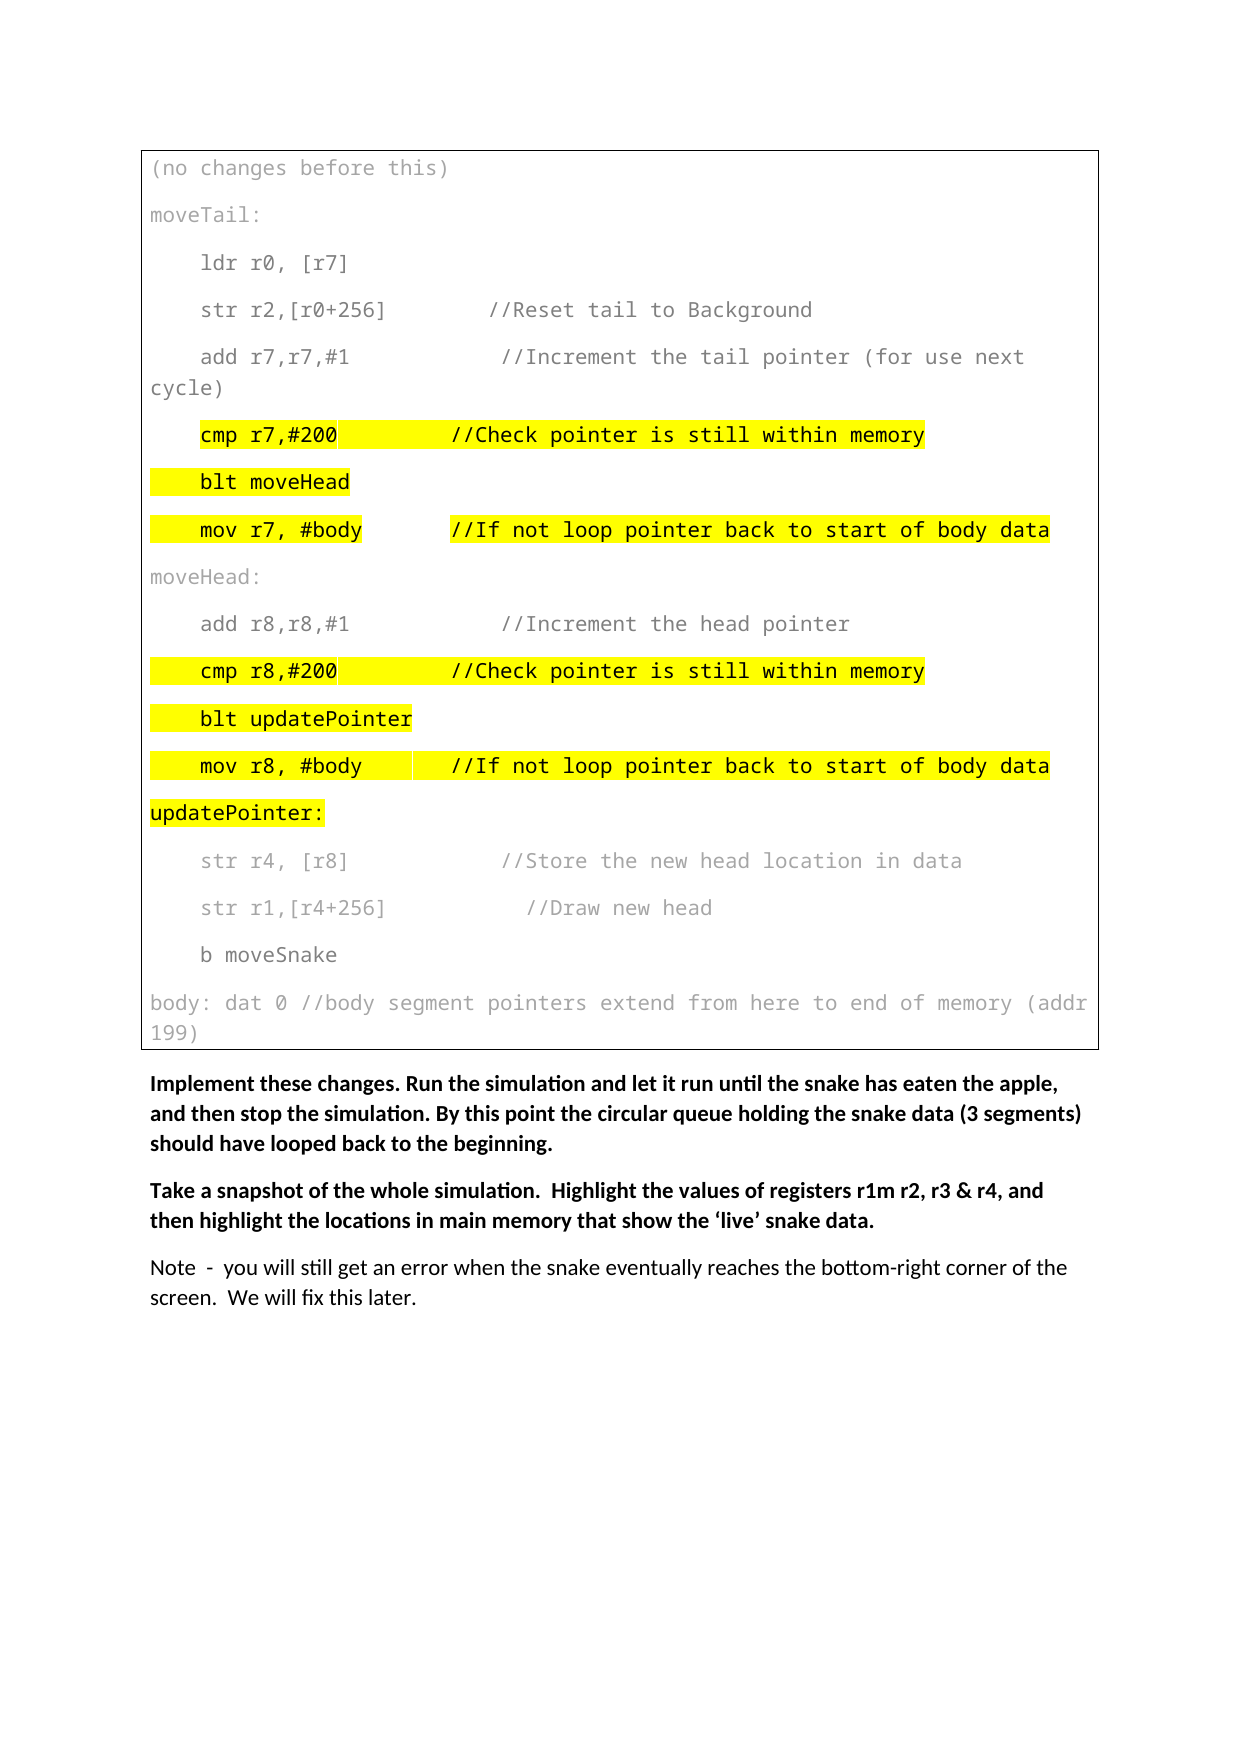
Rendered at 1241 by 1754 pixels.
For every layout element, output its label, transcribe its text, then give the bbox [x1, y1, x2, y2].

text blt updatePointer [142, 701, 1098, 732]
text Note - you will still get an error when the snake eventually reaches the bottom-right corner of the screen. We will fix this later. [150, 1253, 1090, 1311]
text str r1,[r4+256] //Draw new head [142, 890, 1098, 922]
text updatePointer: [142, 795, 1098, 827]
text cmp r7,#200 //Check pointer is still within memory [142, 417, 1098, 449]
text str r2,[r0+256] //Reset tail to Background [142, 292, 1098, 323]
text blt moveHead [142, 464, 1098, 496]
text body: dat 0 //body segment pointers extend from here to end of memory (addr 199) [142, 984, 1098, 1049]
text Take a snapshot of the whole simulation. Highlight the values of registers r1m r2, r3 & r4, and then highlight the locations in main memory that show the ‘live’ snake data. [150, 1176, 1090, 1234]
text moveTail: [142, 197, 1098, 229]
text add r7,r7,#1 //Increment the tail pointer (for use next cycle) [142, 339, 1098, 401]
text add r8,r8,#1 //Increment the head pointer [142, 606, 1098, 638]
text moveHead: [142, 559, 1098, 591]
text mov r7, #body //If not loop pointer back to start of body data [142, 512, 1098, 543]
text mov r8, #body //If not loop pointer back to start of body data [142, 748, 1098, 780]
text (no changes before this) [142, 151, 1098, 182]
text ldr r0, [r7] [142, 244, 1098, 276]
text str r4, [r8] //Store the new head location in data [142, 843, 1098, 874]
text Implement these changes. Run the simulation and let it run until the snake has eaten the apple, and then stop the simulation. By this point the circular queue holding the snake data (3 segments) should have looped back to the beginning. [150, 1069, 1090, 1157]
text cmp r8,#200 //Check pointer is still within memory [142, 653, 1098, 685]
text b moveSnake [142, 937, 1098, 969]
